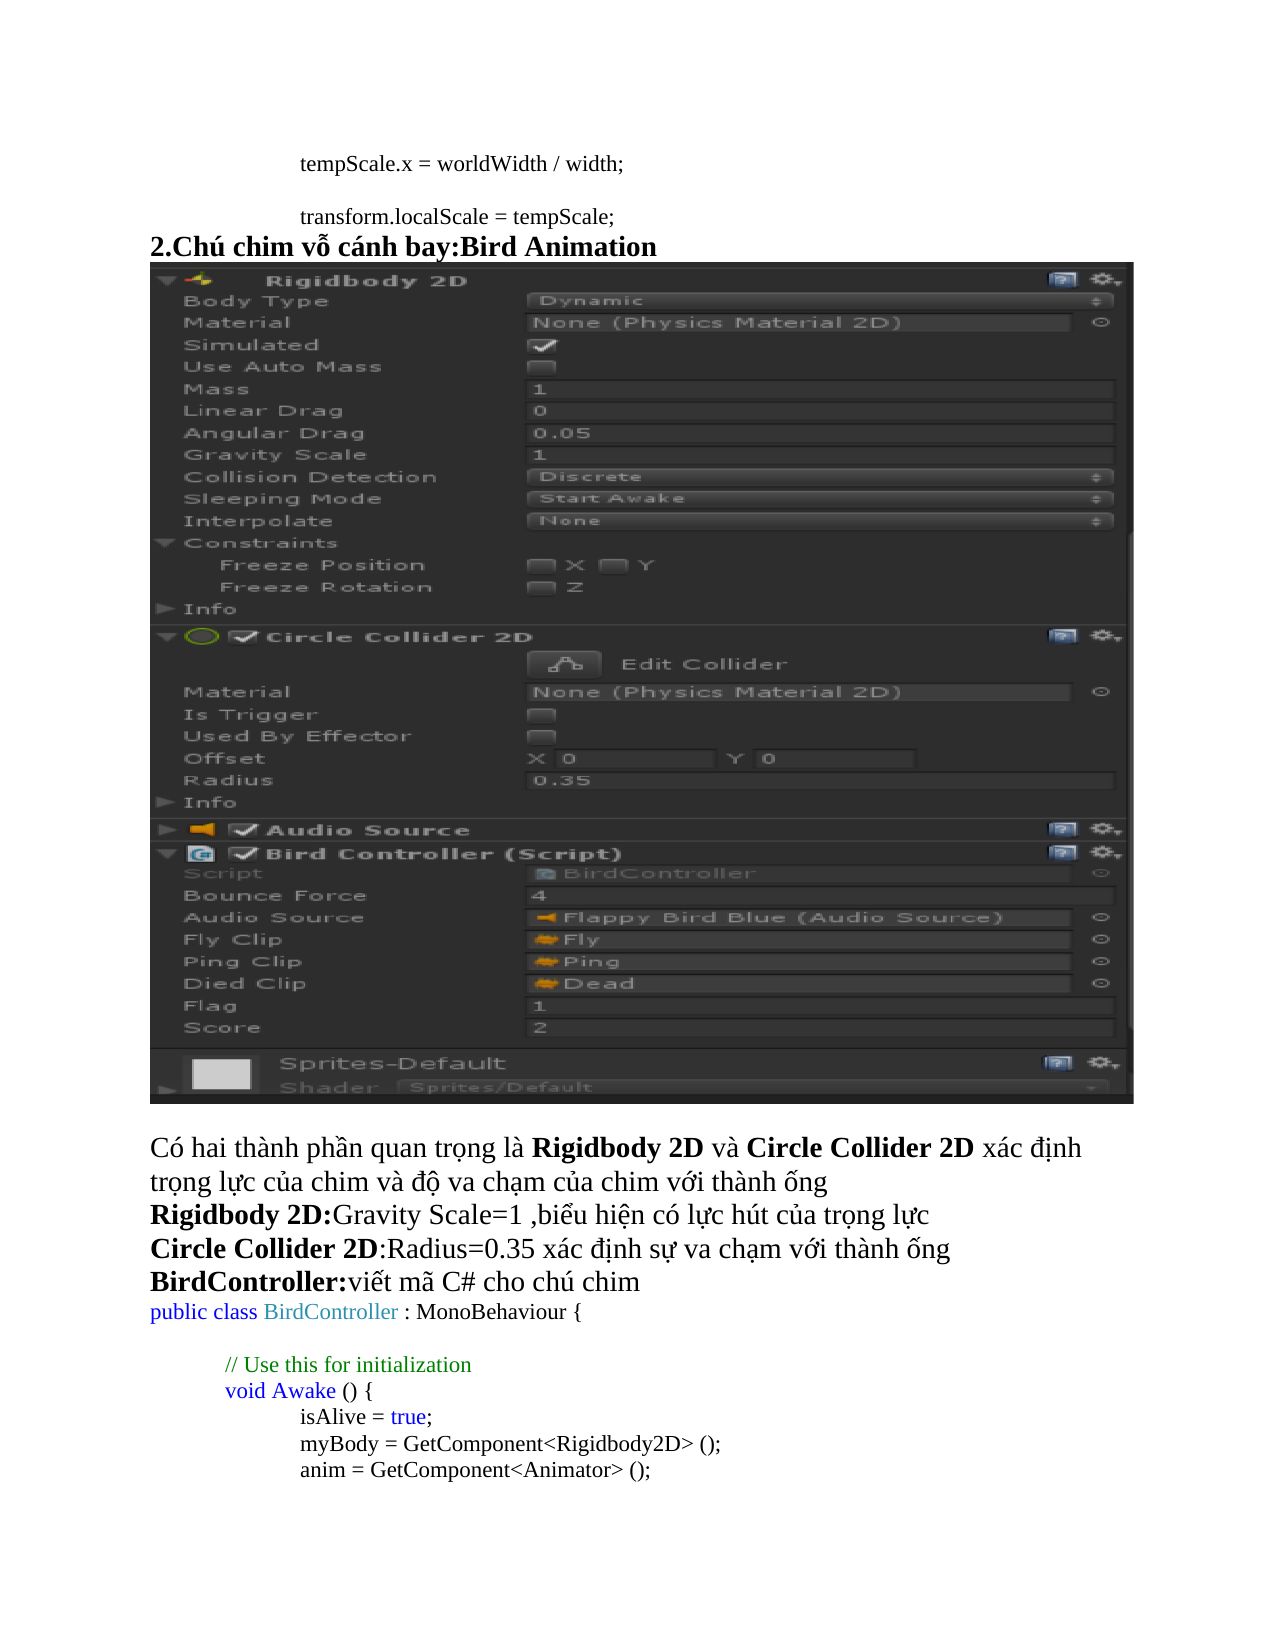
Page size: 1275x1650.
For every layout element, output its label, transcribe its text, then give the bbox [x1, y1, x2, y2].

text transform.localScale = tempScale; [150, 203, 1125, 229]
text public class BirdController : MonoBehaviour { [150, 1298, 1125, 1324]
text BirdController:viết mã C# cho chú chim [150, 1264, 1125, 1298]
text void Awake () { [150, 1377, 1125, 1403]
text 2.Chú chim vỗ cánh bay:Bird Animation [150, 229, 1125, 262]
text Circle Collider 2D:Radius=0.35 xác định sự va chạm với thành ống [150, 1231, 1125, 1264]
text // Use this for initialization [150, 1351, 1125, 1377]
text myBody = GetComponent<Rigidbody2D> (); [150, 1430, 1125, 1456]
text Rigidbody 2D:Gravity Scale=1 ,biểu hiện có lực hút của trọng lực [150, 1197, 1125, 1231]
text anim = GetComponent<Animator> (); [150, 1456, 1125, 1482]
text isAlive = true; [150, 1403, 1125, 1430]
picture [150, 262, 1134, 1104]
text Có hai thành phần quan trọng là Rigidbody 2D và Circle Collider 2D xác định trọng lực của chim và độ va chạm của chim với thành ống [150, 1130, 1125, 1197]
text tempScale.x = worldWidth / width; [150, 150, 1125, 176]
